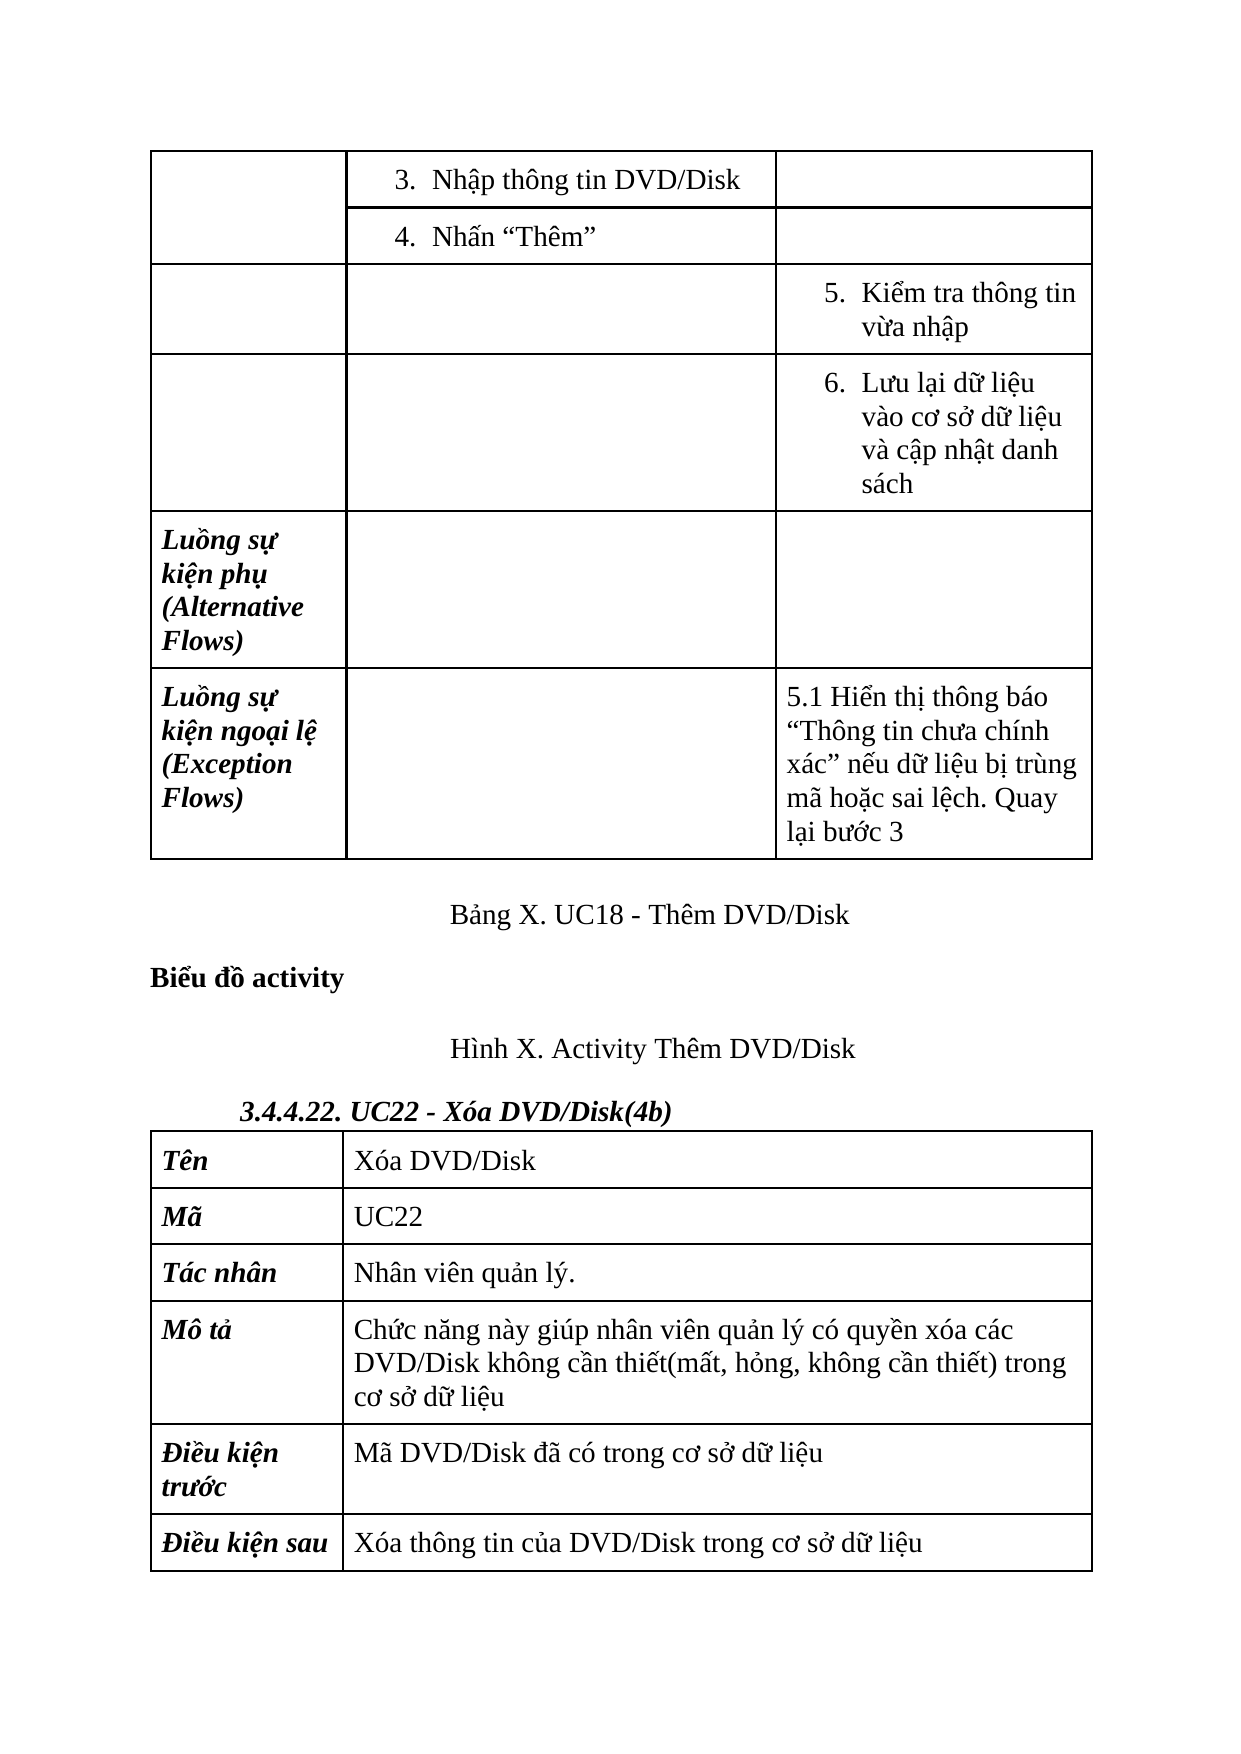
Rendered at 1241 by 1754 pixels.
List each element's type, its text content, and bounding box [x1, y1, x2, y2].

table_cell [348, 265, 775, 353]
table_cell Điều kiện trước [152, 1425, 342, 1513]
table_cell Xóa thông tin của DVD/Disk trong cơ sở dữ liệu [344, 1515, 1091, 1569]
text Biểu đồ activity [150, 960, 1090, 994]
table_cell UC22 [344, 1189, 1091, 1243]
table_header Xóa DVD/Disk [344, 1132, 1091, 1187]
subtitle 3.4.4.22. UC22 - Xóa DVD/Disk(4b) [240, 1094, 1090, 1127]
table_cell Tác nhân [152, 1245, 342, 1299]
table_header Tên [152, 1132, 342, 1187]
table_cell Điều kiện sau [152, 1515, 342, 1569]
table_cell Kiểm tra thông tin vừa nhập [777, 265, 1091, 353]
table_cell Lưu lại dữ liệu vào cơ sở dữ liệu và cập nhật danh sách [777, 355, 1091, 510]
table_cell Luồng sự kiện phụ (Alternative Flows) [152, 512, 345, 667]
table_cell [348, 512, 775, 667]
text Bảng X. UC18 - Thêm DVD/Disk [150, 897, 1090, 931]
table_cell [777, 152, 1091, 206]
table_cell Luồng sự kiện ngoại lệ (Exception Flows) [152, 669, 345, 858]
table_cell Chức năng này giúp nhân viên quản lý có quyền xóa các DVD/Disk không cần thiết(mất, hỏng, không cần thiết) trong cơ sở dữ liệu [344, 1302, 1091, 1423]
table_cell Mã [152, 1189, 342, 1243]
table_cell [152, 265, 345, 353]
table_cell Nhân viên quản lý. [344, 1245, 1091, 1299]
table_cell [152, 355, 345, 510]
table_cell [348, 355, 775, 510]
text Hình X. Activity Thêm DVD/Disk [450, 1031, 1090, 1065]
table_cell 5.1 Hiển thị thông báo “Thông tin chưa chính xác” nếu dữ liệu bị trùng mã hoặc sai lệch. Quay lại bước 3 [777, 669, 1091, 858]
table_cell Mã DVD/Disk đã có trong cơ sở dữ liệu [344, 1425, 1091, 1513]
table_cell Nhấn “Thêm” [348, 209, 775, 263]
table_cell Mô tả [152, 1302, 342, 1423]
table_cell [348, 669, 775, 858]
table_cell [777, 209, 1091, 263]
table_cell Nhập thông tin DVD/Disk [348, 152, 775, 206]
table_cell [777, 512, 1091, 667]
